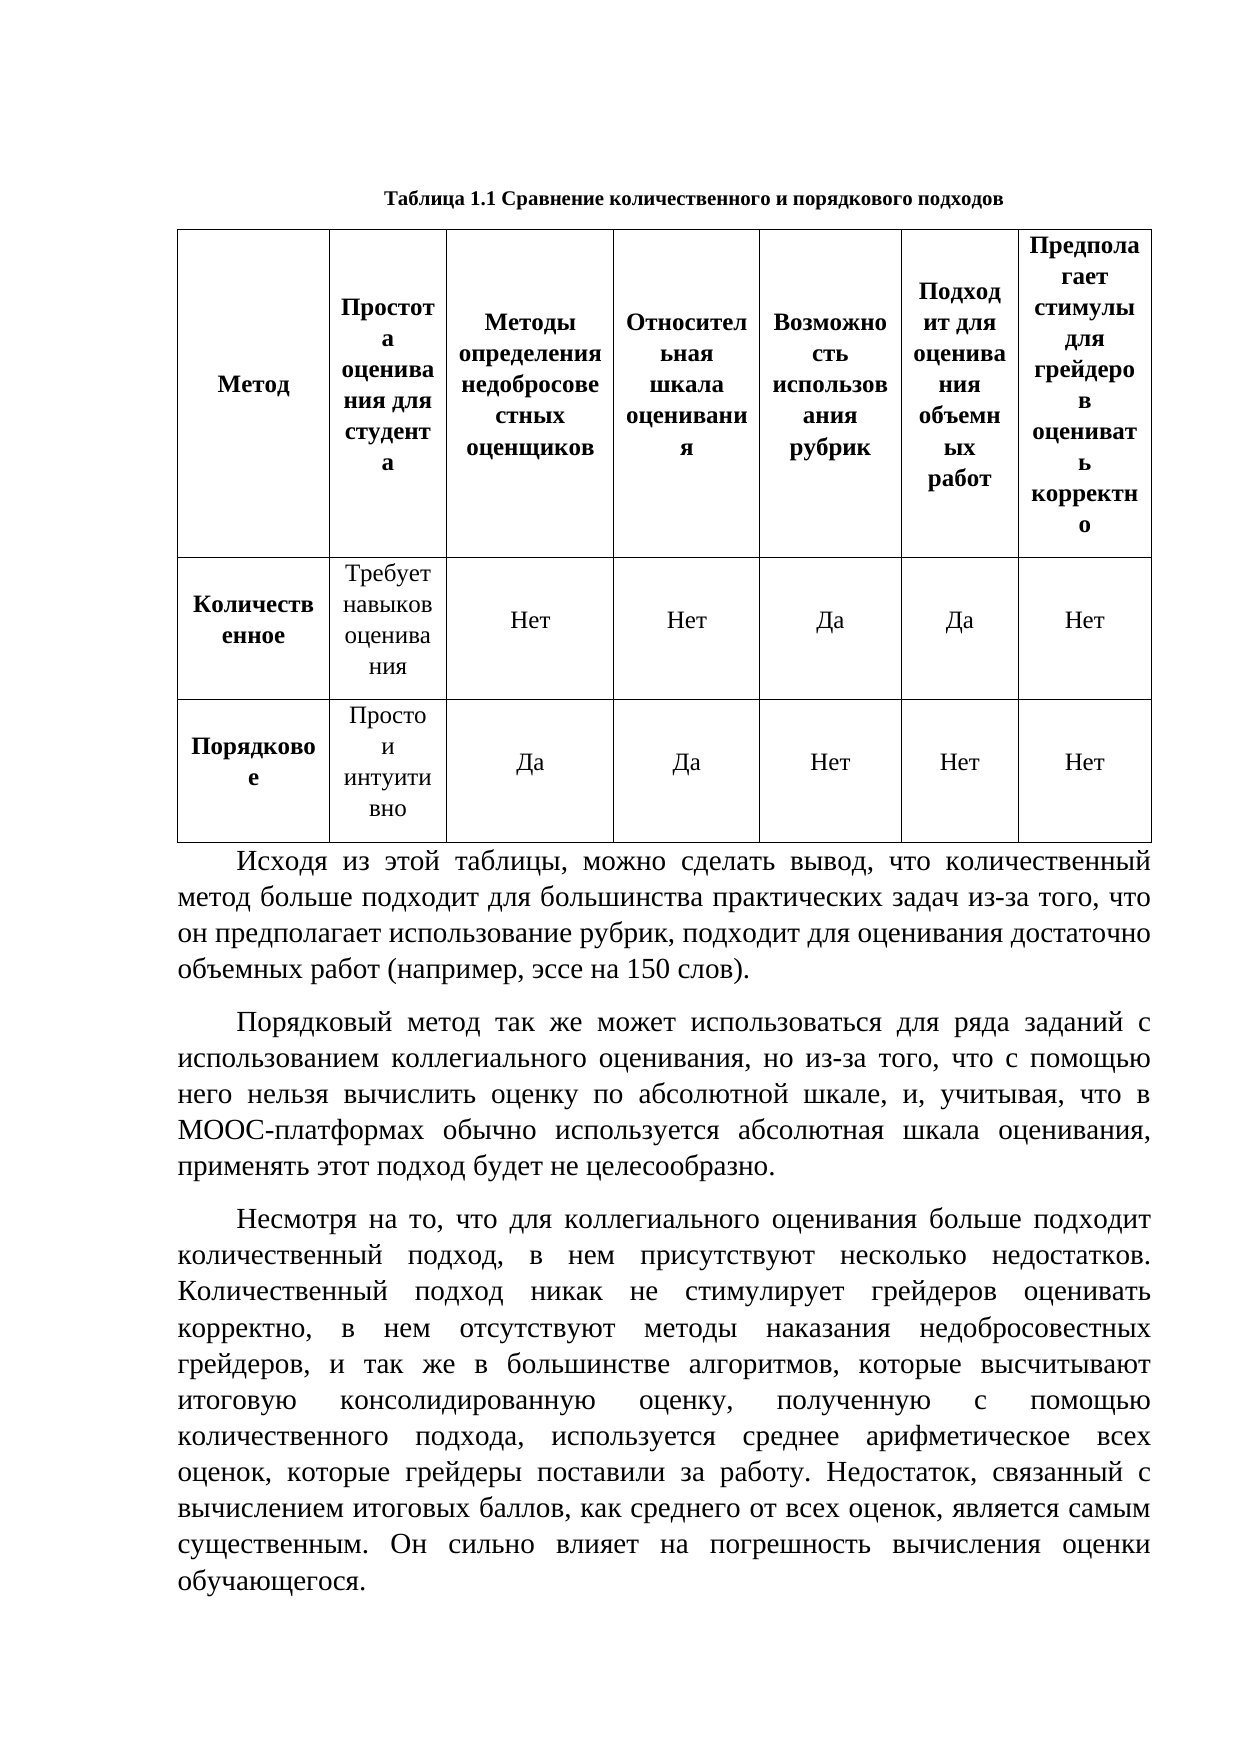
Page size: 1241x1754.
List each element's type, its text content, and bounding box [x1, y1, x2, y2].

table_cell Да [614, 700, 759, 842]
table_header Предполагает стимулы для грейдеров оценивать корректно [1019, 230, 1151, 557]
text Исходя из этой таблицы, можно сделать вывод, что количественный метод больше подходит для большинства практических задач из-за того, что он предполагает использование рубрик, подходит для оценивания достаточно объемных работ (например, эссе на 150 слов). [177, 843, 1152, 984]
table_header Методы определения недобросовестных оценщиков [447, 230, 613, 557]
table_cell Количественное [178, 558, 329, 699]
table_header Метод [178, 230, 329, 557]
text Несмотря на то, что для коллегиального оценивания больше подходит количественный подход, в нем присутствуют несколько недостатков. Количественный подход никак не стимулирует грейдеров оценивать корректно, в нем отсутствуют методы наказания недобросовестных грейдеров, и так же в большинстве алгоритмов, которые высчитывают итоговую консолидированную оценку, полученную с помощью количественного подхода, используется среднее арифметическое всех оценок, которые грейдеры поставили за работу. Недостаток, связанный с вычислением итоговых баллов, как среднего от всех оценок, является самым существенным. Он сильно влияет на погрешность вычисления оценки обучающегося. [177, 1201, 1152, 1596]
table_header Возможность использования рубрик [760, 230, 901, 557]
table_cell Нет [447, 558, 613, 699]
table_cell Да [902, 558, 1018, 699]
table_cell Да [760, 558, 901, 699]
table_header Простота оценивания для студента [330, 230, 446, 557]
table_cell Нет [1019, 558, 1151, 699]
table_cell Порядковое [178, 700, 329, 842]
table_cell Просто и интуитивно [330, 700, 446, 842]
text Таблица 1.1 Сравнение количественного и порядкового подходов [177, 186, 1152, 210]
text Порядковый метод так же может использоваться для ряда заданий с использованием коллегиального оценивания, но из-за того, что с помощью него нельзя вычислить оценку по абсолютной шкале, и, учитывая, что в МООС-платформах обычно используется абсолютная шкала оценивания, применять этот подход будет не целесообразно. [177, 1004, 1152, 1182]
table_cell Нет [902, 700, 1018, 842]
table_cell Нет [1019, 700, 1151, 842]
table_header Относительная шкала оценивания [614, 230, 759, 557]
table_cell Нет [760, 700, 901, 842]
table_header Подходит для оценивания объемных работ [902, 230, 1018, 557]
table_cell Да [447, 700, 613, 842]
table_cell Нет [614, 558, 759, 699]
table_cell Требует навыков оценивания [330, 558, 446, 699]
